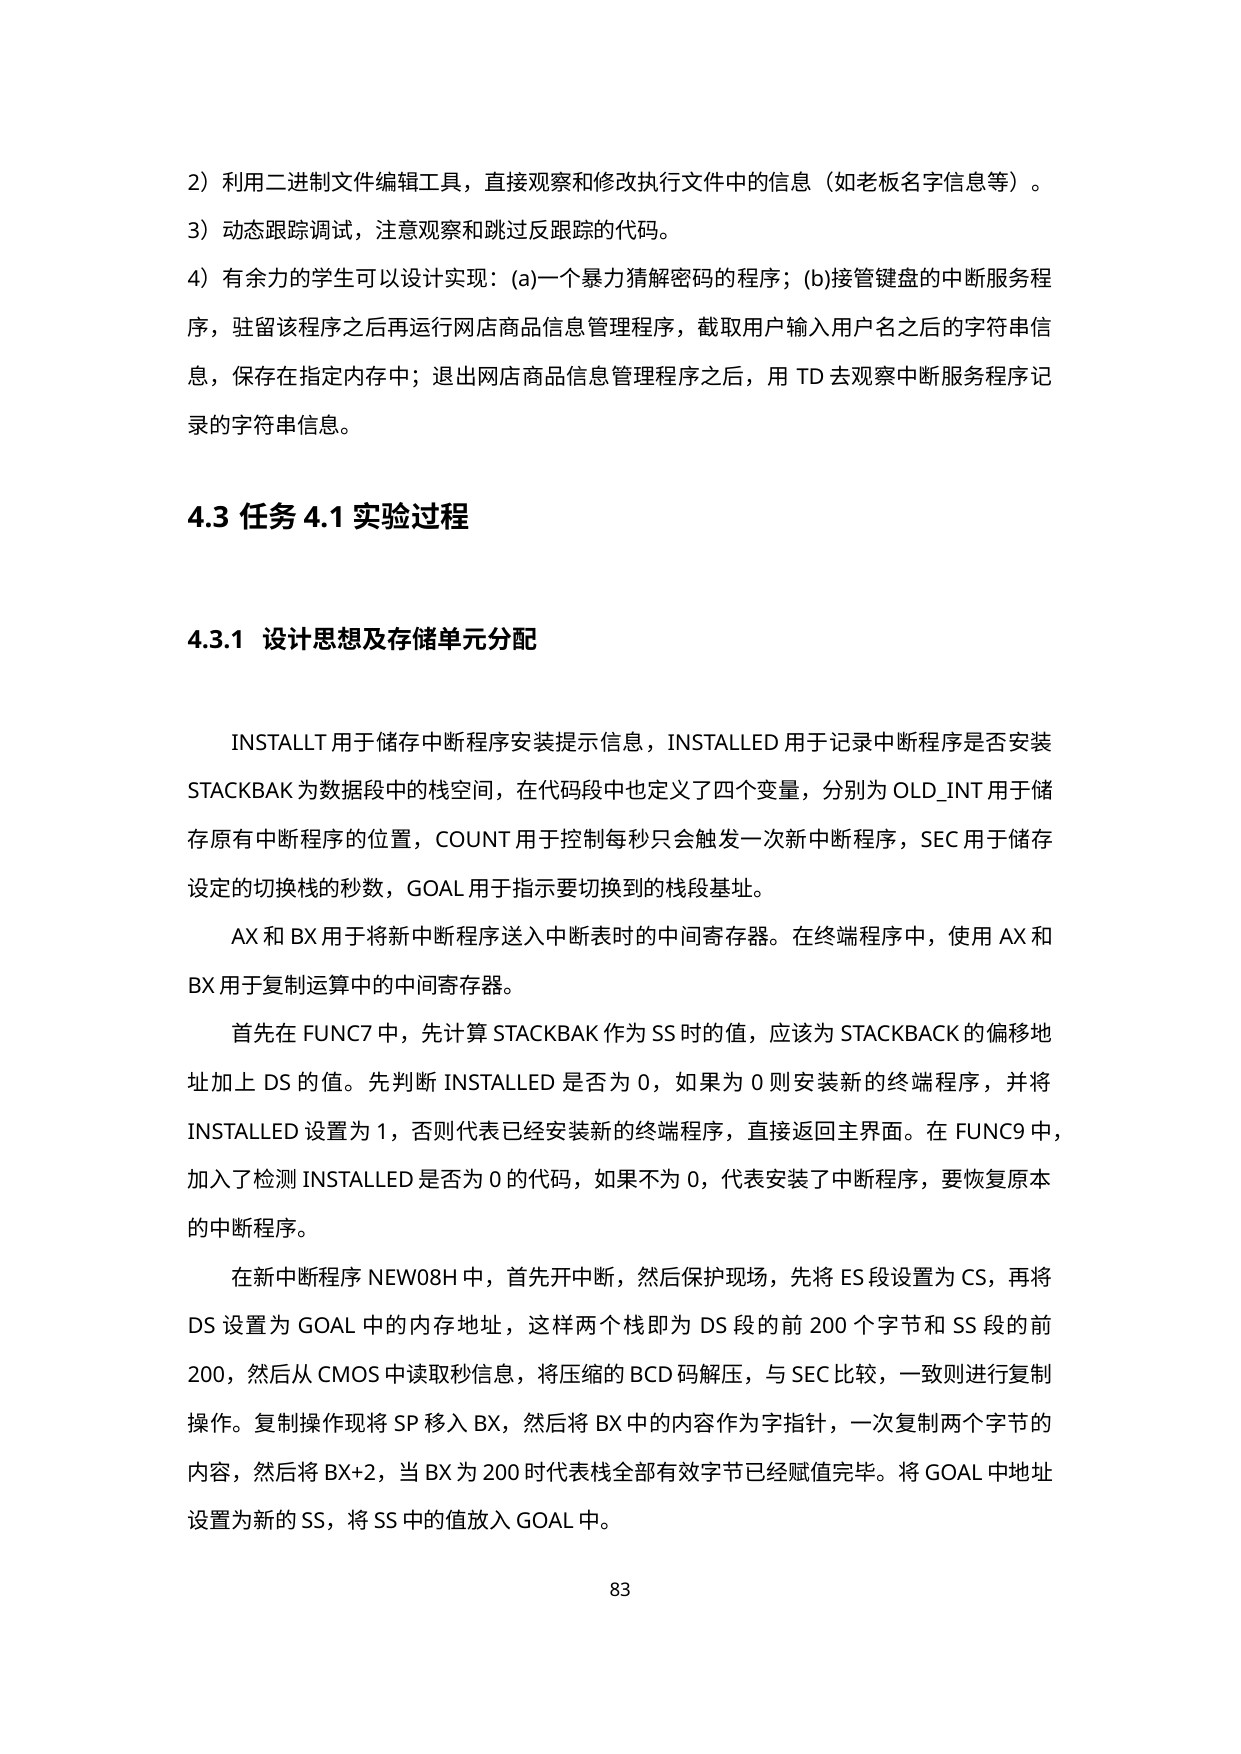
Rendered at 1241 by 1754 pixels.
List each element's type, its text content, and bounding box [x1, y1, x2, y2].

text 3）动态跟踪调试，注意观察和跳过反跟踪的代码。 [187, 213, 1053, 245]
subtitle 设计思想及存储单元分配 [187, 606, 1053, 671]
text 4）有余力的学生可以设计实现：(a)一个暴力猜解密码的程序；(b)接管键盘的中断服务程序，驻留该程序之后再运行网店商品信息管理程序，截取用户输入用户名之后的字符串信息，保存在指定内存中；退出网店商品信息管理程序之后，用TD去观察中断服务程序记录的字符串信息。 [187, 261, 1053, 440]
text AX和BX用于将新中断程序送入中断表时的中间寄存器。在终端程序中，使用AX和BX用于复制运算中的中间寄存器。 [187, 919, 1053, 1000]
text 2）利用二进制文件编辑工具，直接观察和修改执行文件中的信息（如老板名字信息等）。 [187, 164, 1053, 197]
subtitle 任务4.1 实验过程 [187, 483, 1053, 548]
text 在新中断程序NEW08H中，首先开中断，然后保护现场，先将ES段设置为CS，再将DS设置为GOAL中的内存地址，这样两个栈即为DS段的前200个字节和SS段的前200，然后从CMOS中读取秒信息，将压缩的BCD码解压，与SEC比较，一致则进行复制操作。复制操作现将SP移入BX，然后将BX中的内容作为字指针，一次复制两个字节的内容，然后将BX+2，当BX为200时代表栈全部有效字节已经赋值完毕。将GOAL中地址设置为新的SS，将SS中的值放入GOAL中。 [187, 1259, 1053, 1535]
text INSTALLT用于储存中断程序安装提示信息，INSTALLED用于记录中断程序是否安装，STACKBAK为数据段中的栈空间，在代码段中也定义了四个变量，分别为OLD_INT用于储存原有中断程序的位置，COUNT用于控制每秒只会触发一次新中断程序，SEC用于储存设定的切换栈的秒数，GOAL用于指示要切换到的栈段基址。 [187, 724, 1053, 903]
text 首先在FUNC7中，先计算STACKBAK作为SS时的值，应该为STACKBACK的偏移地址加上DS的值。先判断INSTALLED是否为0，如果为0则安装新的终端程序，并将INSTALLED设置为1，否则代表已经安装新的终端程序，直接返回主界面。在FUNC9中，加入了检测INSTALLED是否为0的代码，如果不为0，代表安装了中断程序，要恢复原本的中断程序。 [187, 1016, 1053, 1243]
